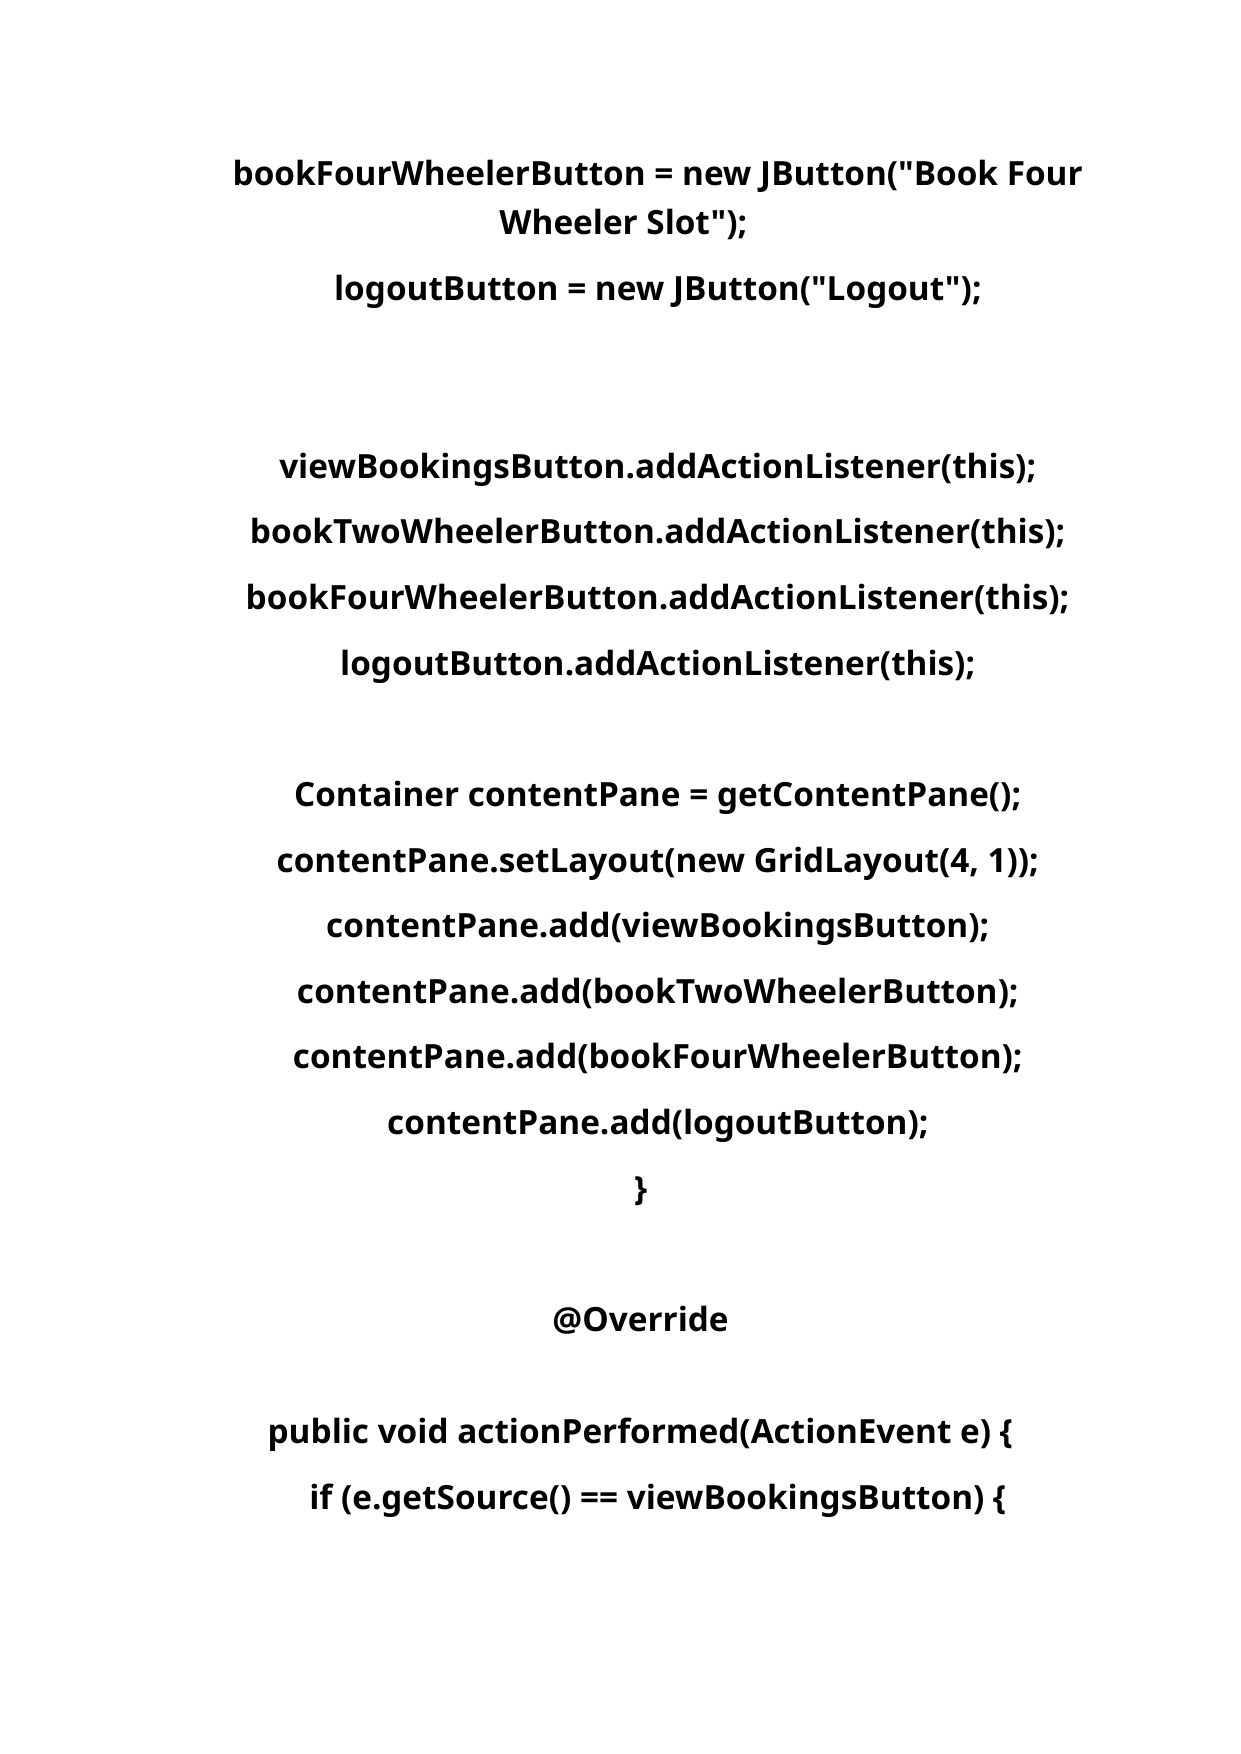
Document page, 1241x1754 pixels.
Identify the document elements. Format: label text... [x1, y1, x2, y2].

text logoutButton.addActionListener(this); [102, 639, 1144, 685]
text } [102, 1164, 1144, 1210]
text contentPane.setLayout(new GridLayout(4, 1)); [102, 836, 1144, 882]
text if (e.getSource() == viewBookingsButton) { [102, 1474, 1144, 1519]
text bookFourWheelerButton.addActionListener(this); [102, 574, 1144, 619]
text contentPane.add(logoutButton); [102, 1099, 1144, 1144]
text public void actionPerformed(ActionEvent e) { [102, 1408, 1144, 1454]
text bookTwoWheelerButton.addActionListener(this); [102, 508, 1144, 554]
text bookFourWheelerButton = new JButton("Book Four Wheeler Slot"); [102, 150, 1144, 244]
text contentPane.add(viewBookingsButton); [102, 902, 1144, 947]
text viewBookingsButton.addActionListener(this); [102, 443, 1144, 488]
text @Override [102, 1296, 1144, 1341]
text contentPane.add(bookFourWheelerButton); [102, 1033, 1144, 1079]
text contentPane.add(bookTwoWheelerButton); [102, 968, 1144, 1013]
text Container contentPane = getContentPane(); [102, 771, 1144, 816]
text logoutButton = new JButton("Logout"); [102, 264, 1144, 310]
